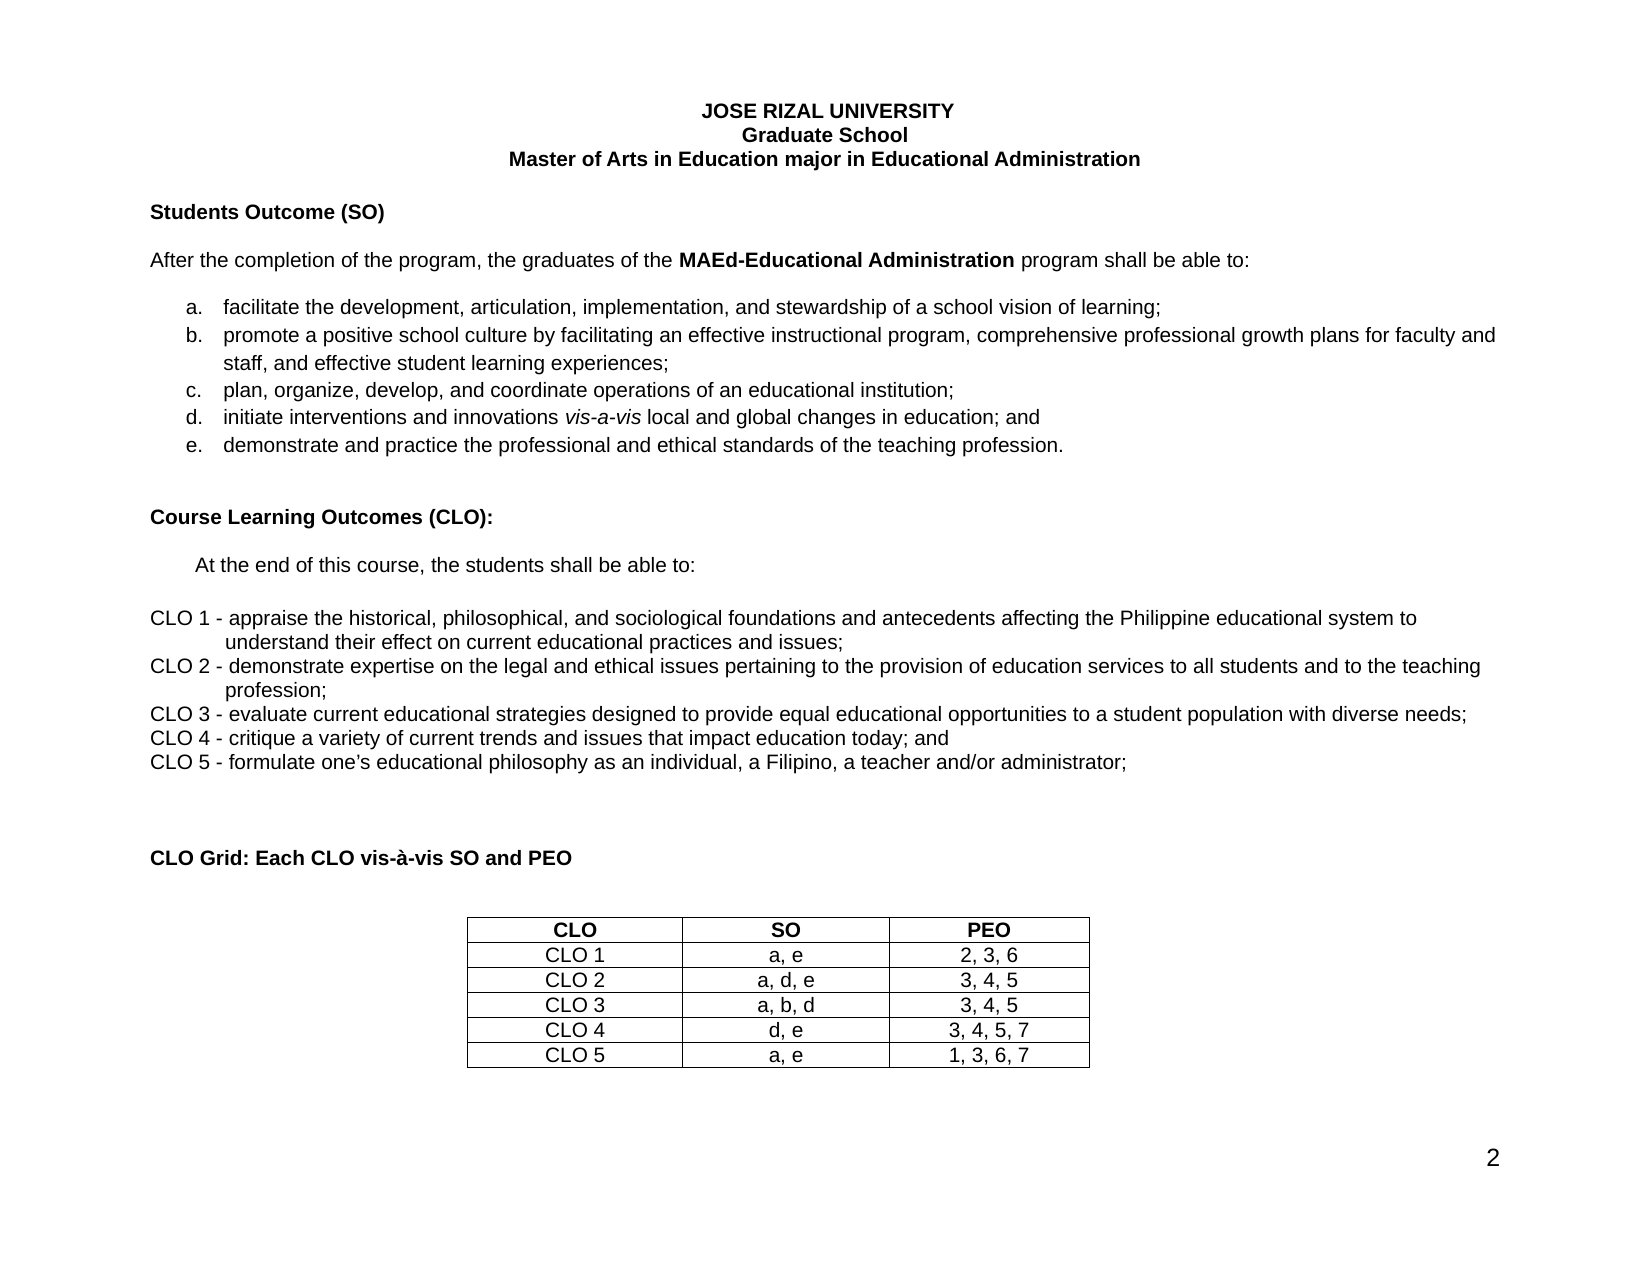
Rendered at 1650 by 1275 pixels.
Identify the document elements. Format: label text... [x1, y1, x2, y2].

table_cell CLO 4 [468, 1018, 682, 1042]
list promote a positive school culture by facilitating an effective instructional program, comprehensive professional growth plans for faculty and staff, and effective student learning experiences; [186, 323, 1500, 374]
list facilitate the development, articulation, implementation, and stewardship of a school vision of learning; [186, 295, 1500, 319]
table_cell 3, 4, 5, 7 [890, 1018, 1089, 1042]
table_cell CLO 3 [468, 993, 682, 1017]
list initiate interventions and innovations vis-a-vis local and global changes in education; and [186, 405, 1500, 429]
text Students Outcome (SO) [150, 199, 1500, 223]
table_cell 3, 4, 5 [890, 968, 1089, 992]
table_cell a, d, e [683, 968, 889, 992]
text CLO 2 - demonstrate expertise on the legal and ethical issues pertaining to the provision of education services to all students and to the teaching profession; [150, 654, 1500, 702]
table_header SO [683, 918, 889, 942]
table_cell a, b, d [683, 993, 889, 1017]
table_cell CLO 1 [468, 943, 682, 967]
text After the completion of the program, the graduates of the MAEd-Educational Administration program shall be able to: [150, 247, 1500, 271]
text CLO 5 - formulate one’s educational philosophy as an individual, a Filipino, a teacher and/or administrator; [150, 749, 1500, 773]
text CLO Grid: Each CLO vis-à-vis SO and PEO [150, 845, 1500, 869]
table_cell a, e [683, 1043, 889, 1067]
text CLO 4 - critique a variety of current trends and issues that impact education today; and [150, 726, 1500, 749]
table_cell d, e [683, 1018, 889, 1042]
table_header CLO [468, 918, 682, 942]
table_cell a, e [683, 943, 889, 967]
table_cell 2, 3, 6 [890, 943, 1089, 967]
list plan, organize, develop, and coordinate operations of an educational institution; [186, 378, 1500, 402]
table_cell CLO 5 [468, 1043, 682, 1067]
table_cell 3, 4, 5 [890, 993, 1089, 1017]
table_cell CLO 2 [468, 968, 682, 992]
text At the end of this course, the students shall be able to: [150, 553, 1500, 577]
text CLO 1 - appraise the historical, philosophical, and sociological foundations and antecedents affecting the Philippine educational system to understand their effect on current educational practices and issues; [150, 606, 1500, 654]
text Course Learning Outcomes (CLO): [150, 505, 1500, 529]
text CLO 3 - evaluate current educational strategies designed to provide equal educational opportunities to a student population with diverse needs; [150, 702, 1500, 726]
list demonstrate and practice the professional and ethical standards of the teaching profession. [186, 433, 1500, 457]
table_cell 1, 3, 6, 7 [890, 1043, 1089, 1067]
table_header PEO [890, 918, 1089, 942]
